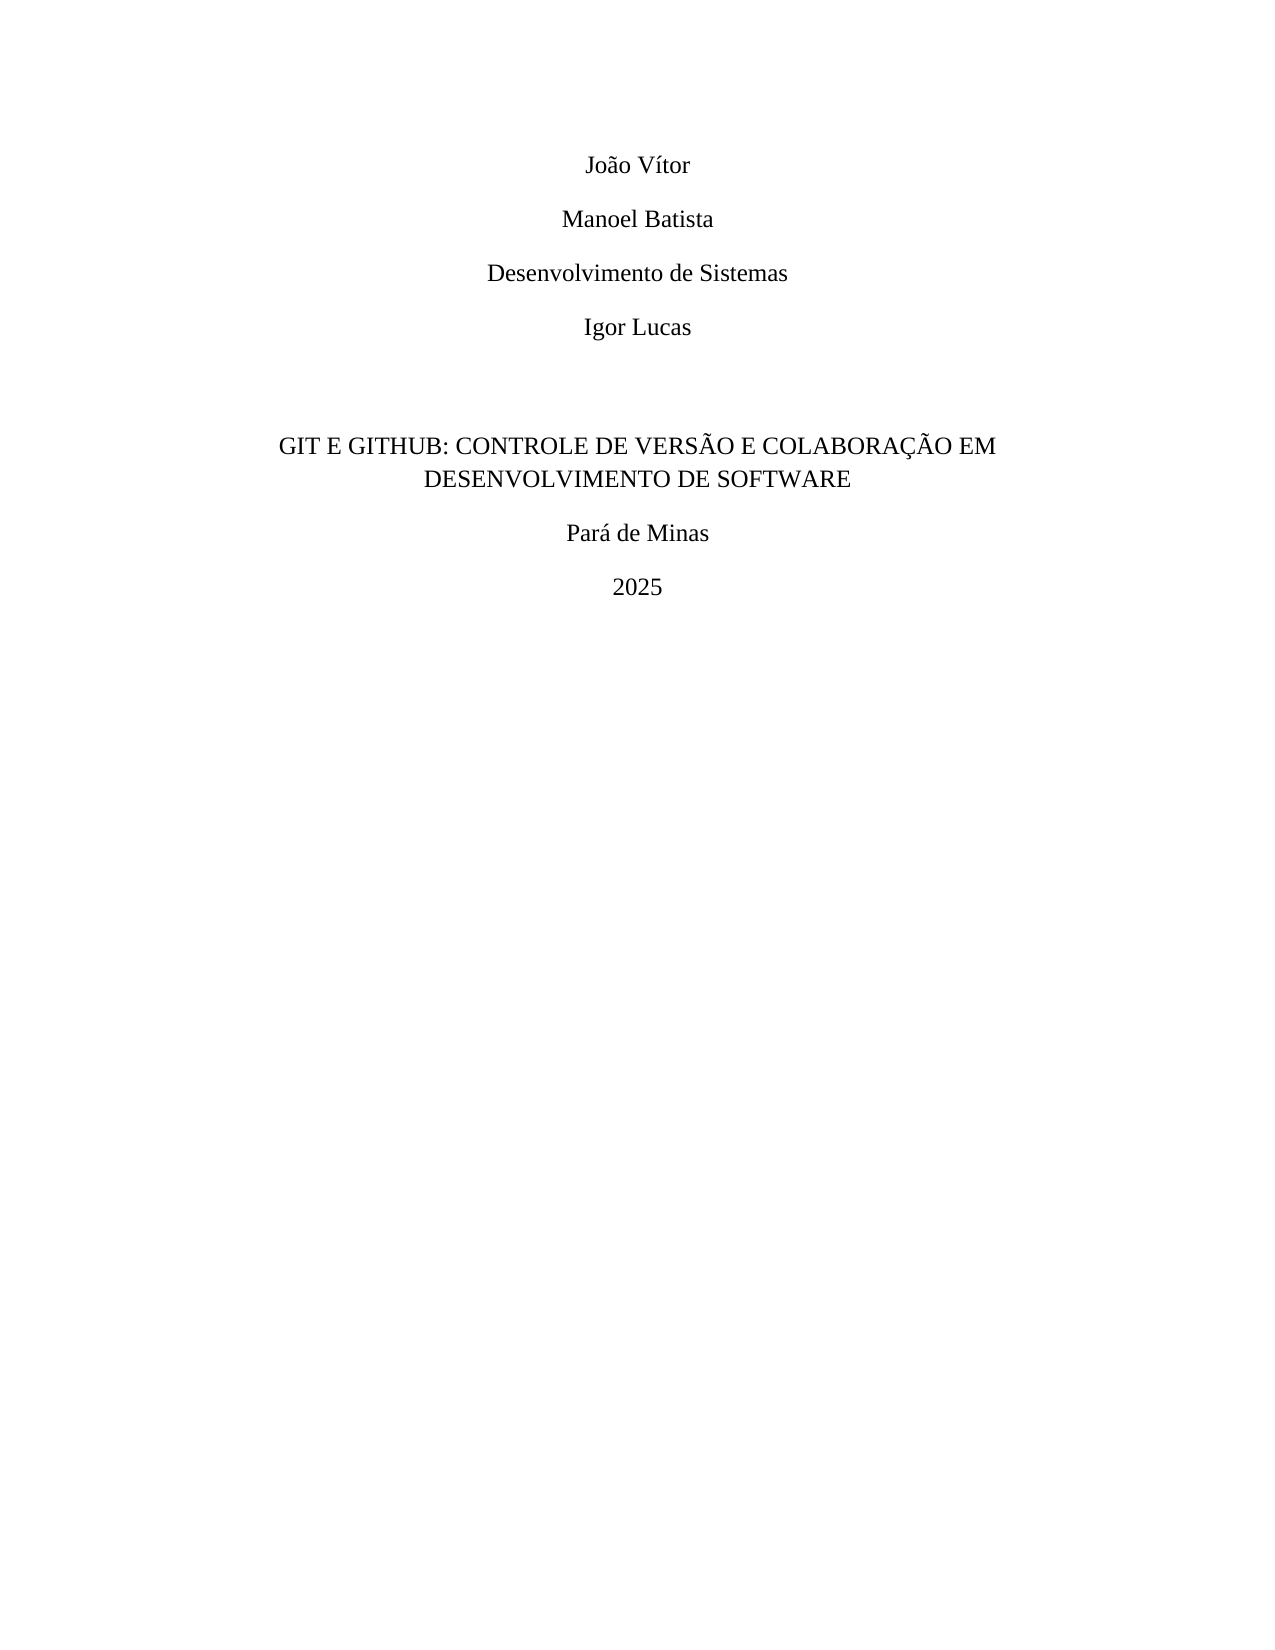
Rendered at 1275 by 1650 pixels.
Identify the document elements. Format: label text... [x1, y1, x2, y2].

text Manoel Batista [187, 204, 1087, 233]
text João Vítor [187, 150, 1087, 179]
text Pará de Minas [187, 518, 1087, 547]
text Desenvolvimento de Sistemas [187, 258, 1087, 286]
text Igor Lucas [187, 312, 1087, 340]
text 2025 [187, 572, 1087, 601]
text GIT E GITHUB: CONTROLE DE VERSÃO E COLABORAÇÃO EM DESENVOLVIMENTO DE SOFTWARE [187, 365, 1087, 493]
